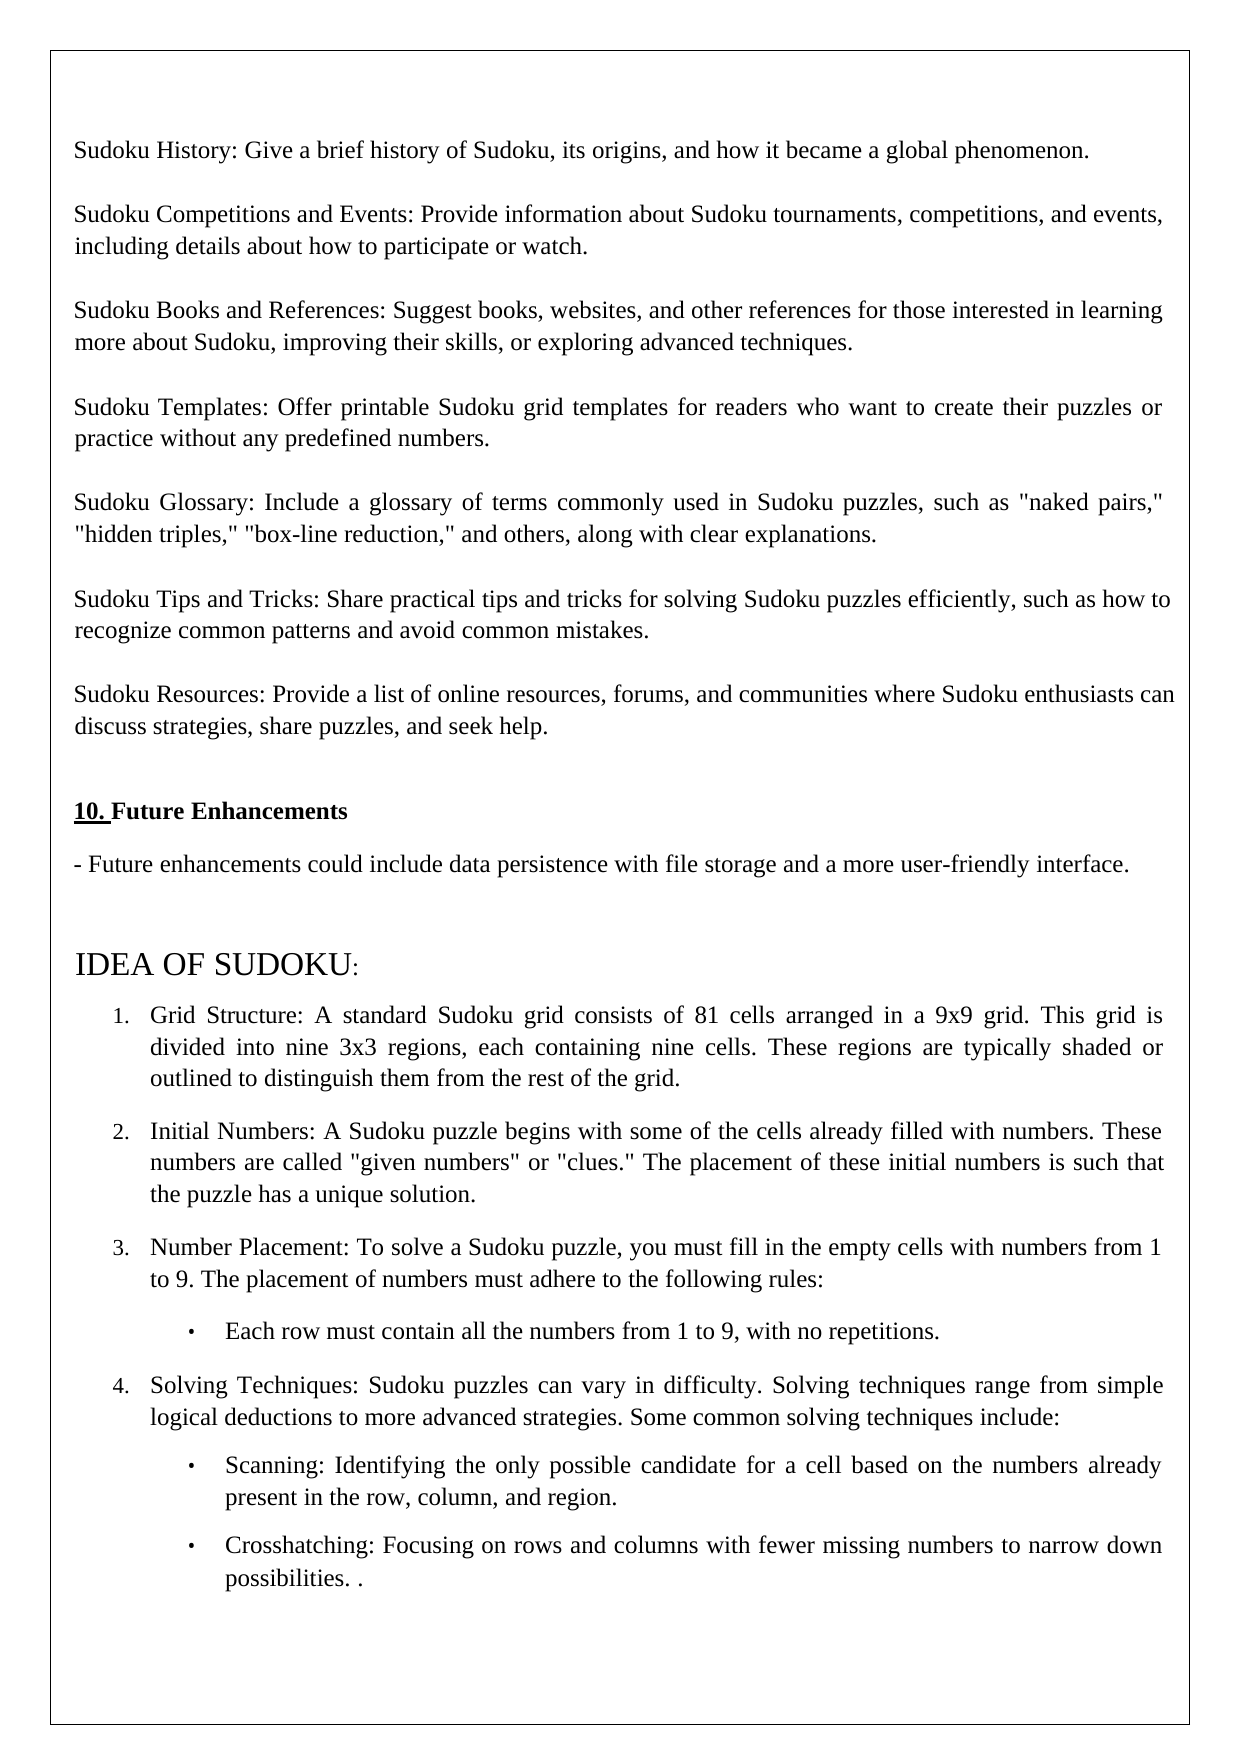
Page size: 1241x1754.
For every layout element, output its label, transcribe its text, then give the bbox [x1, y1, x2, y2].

list Solving Techniques: Sudoku puzzles can vary in difficulty. Solving techniques range from simple logical deductions to more advanced strategies. Some common solving techniques include: [112, 1370, 1164, 1431]
text Sudoku History: Give a brief history of Sudoku, its origins, and how it became a global phenomenon. [73, 135, 1178, 164]
list Scanning: Identifying the only possible candidate for a cell based on the numbers already present in the row, column, and region. [187, 1450, 1164, 1511]
list Each row must contain all the numbers from 1 to 9, with no repetitions. [187, 1316, 1178, 1346]
text Sudoku Templates: Offer printable Sudoku grid templates for readers who want to create their puzzles or practice without any predefined numbers. [73, 392, 1178, 452]
list Future enhancements could include data persistence with file storage and a more user-friendly interface. [73, 849, 1178, 877]
list Grid Structure: A standard Sudoku grid consists of 81 cells arranged in a 9x9 grid. This grid is divided into nine 3x3 regions, each containing nine cells. These regions are typically shaded or outlined to distinguish them from the rest of the grid. [112, 1000, 1164, 1092]
text Sudoku Books and References: Suggest books, websites, and other references for those interested in learning more about Sudoku, improving their skills, or exploring advanced techniques. [73, 295, 1165, 356]
list Number Placement: To solve a Sudoku puzzle, you must fill in the empty cells with numbers from 1 to 9. The placement of numbers must adhere to the following rules: [112, 1232, 1164, 1292]
text Sudoku Competitions and Events: Provide information about Sudoku tournaments, competitions, and events, including details about how to participate or watch. [73, 199, 1178, 260]
text IDEA OF SUDOKU: [75, 944, 1178, 982]
text Sudoku Resources: Provide a list of online resources, forums, and communities where Sudoku enthusiasts can discuss strategies, share puzzles, and seek help. [73, 679, 1178, 740]
text Sudoku Tips and Tricks: Share practical tips and tricks for solving Sudoku puzzles efficiently, such as how to recognize common patterns and avoid common mistakes. [73, 584, 1178, 644]
list Initial Numbers: A Sudoku puzzle begins with some of the cells already filled with numbers. These numbers are called "given numbers" or "clues." The placement of these initial numbers is such that the puzzle has a unique solution. [112, 1116, 1164, 1208]
text Sudoku Glossary: Include a glossary of terms commonly used in Sudoku puzzles, such as "naked pairs," "hidden triples," "box-line reduction," and others, along with clear explanations. [73, 487, 1178, 548]
subtitle Future Enhancements [73, 796, 1178, 825]
list Crosshatching: Focusing on rows and columns with fewer missing numbers to narrow down possibilities. . [187, 1530, 1164, 1592]
